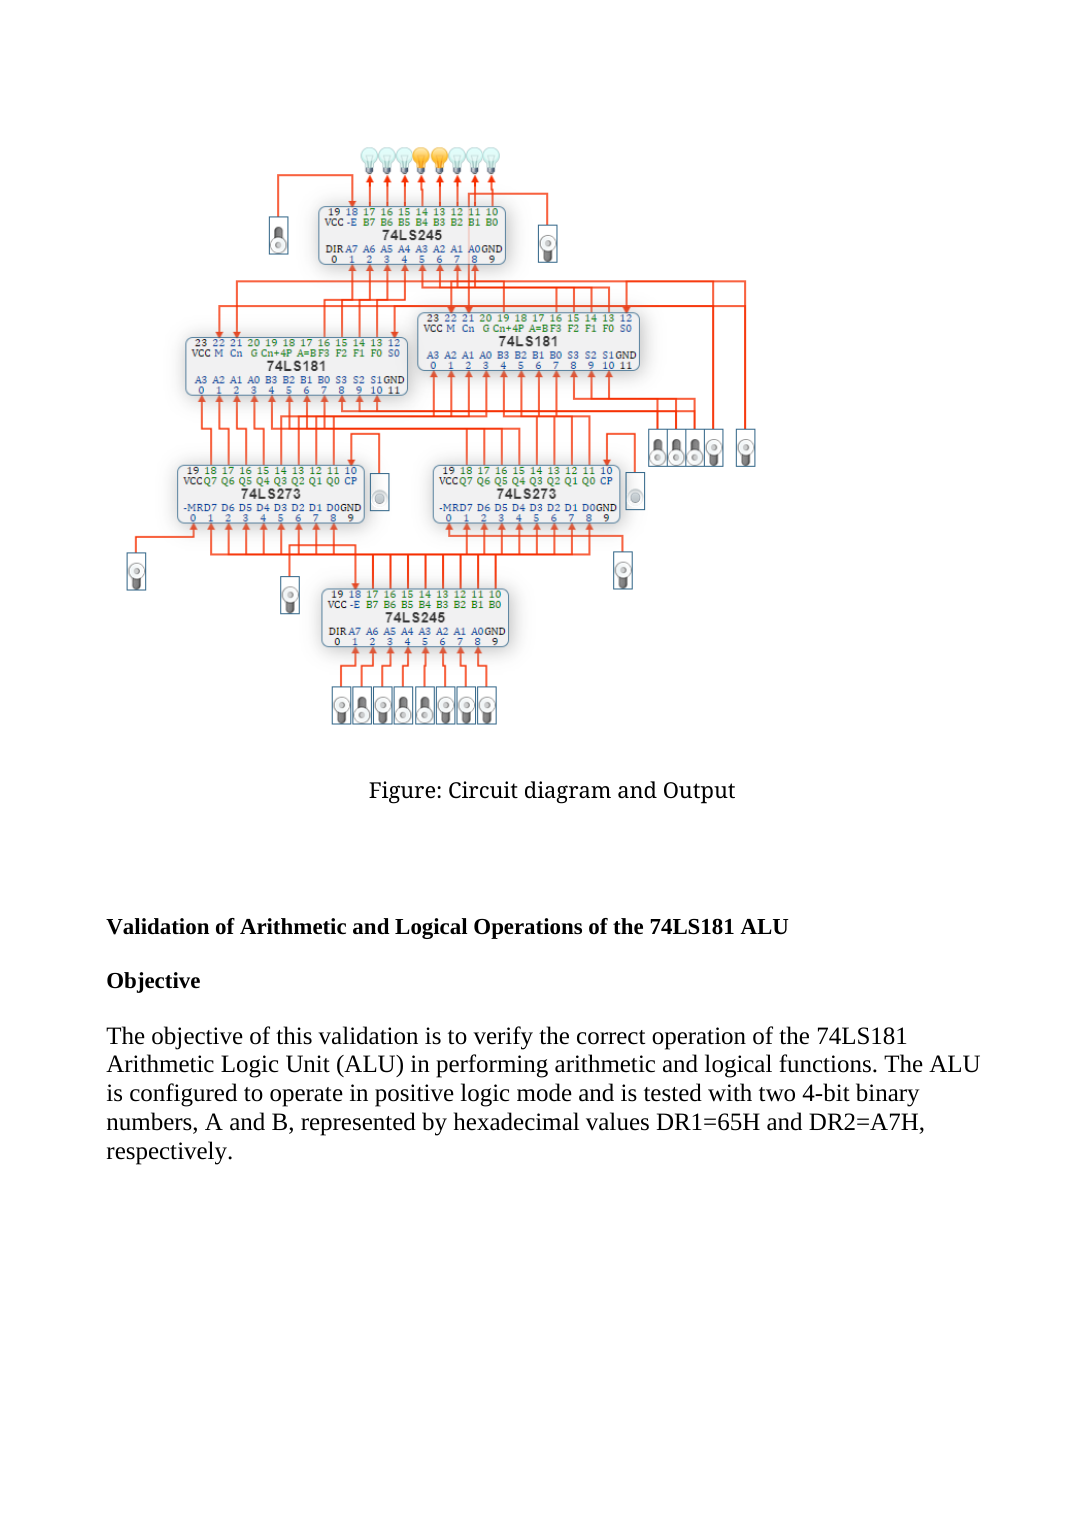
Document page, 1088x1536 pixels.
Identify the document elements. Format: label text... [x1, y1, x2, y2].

picture [106, 135, 808, 774]
text Figure: Circuit diagram and Output [106, 774, 998, 804]
text Objective [106, 967, 998, 993]
text Validation of Arithmetic and Logical Operations of the 74LS181 ALU [106, 913, 998, 939]
text The objective of this validation is to verify the correct operation of the 74LS181 Arithmetic Logic Unit (ALU) in performing arithmetic and logical functions. The ALU is configured to operate in positive logic mode and is tested with two 4-bit binary numbers, A and B, represented by hexadecimal values DR1=65H and DR2=A7H, respectively. [106, 1021, 998, 1164]
